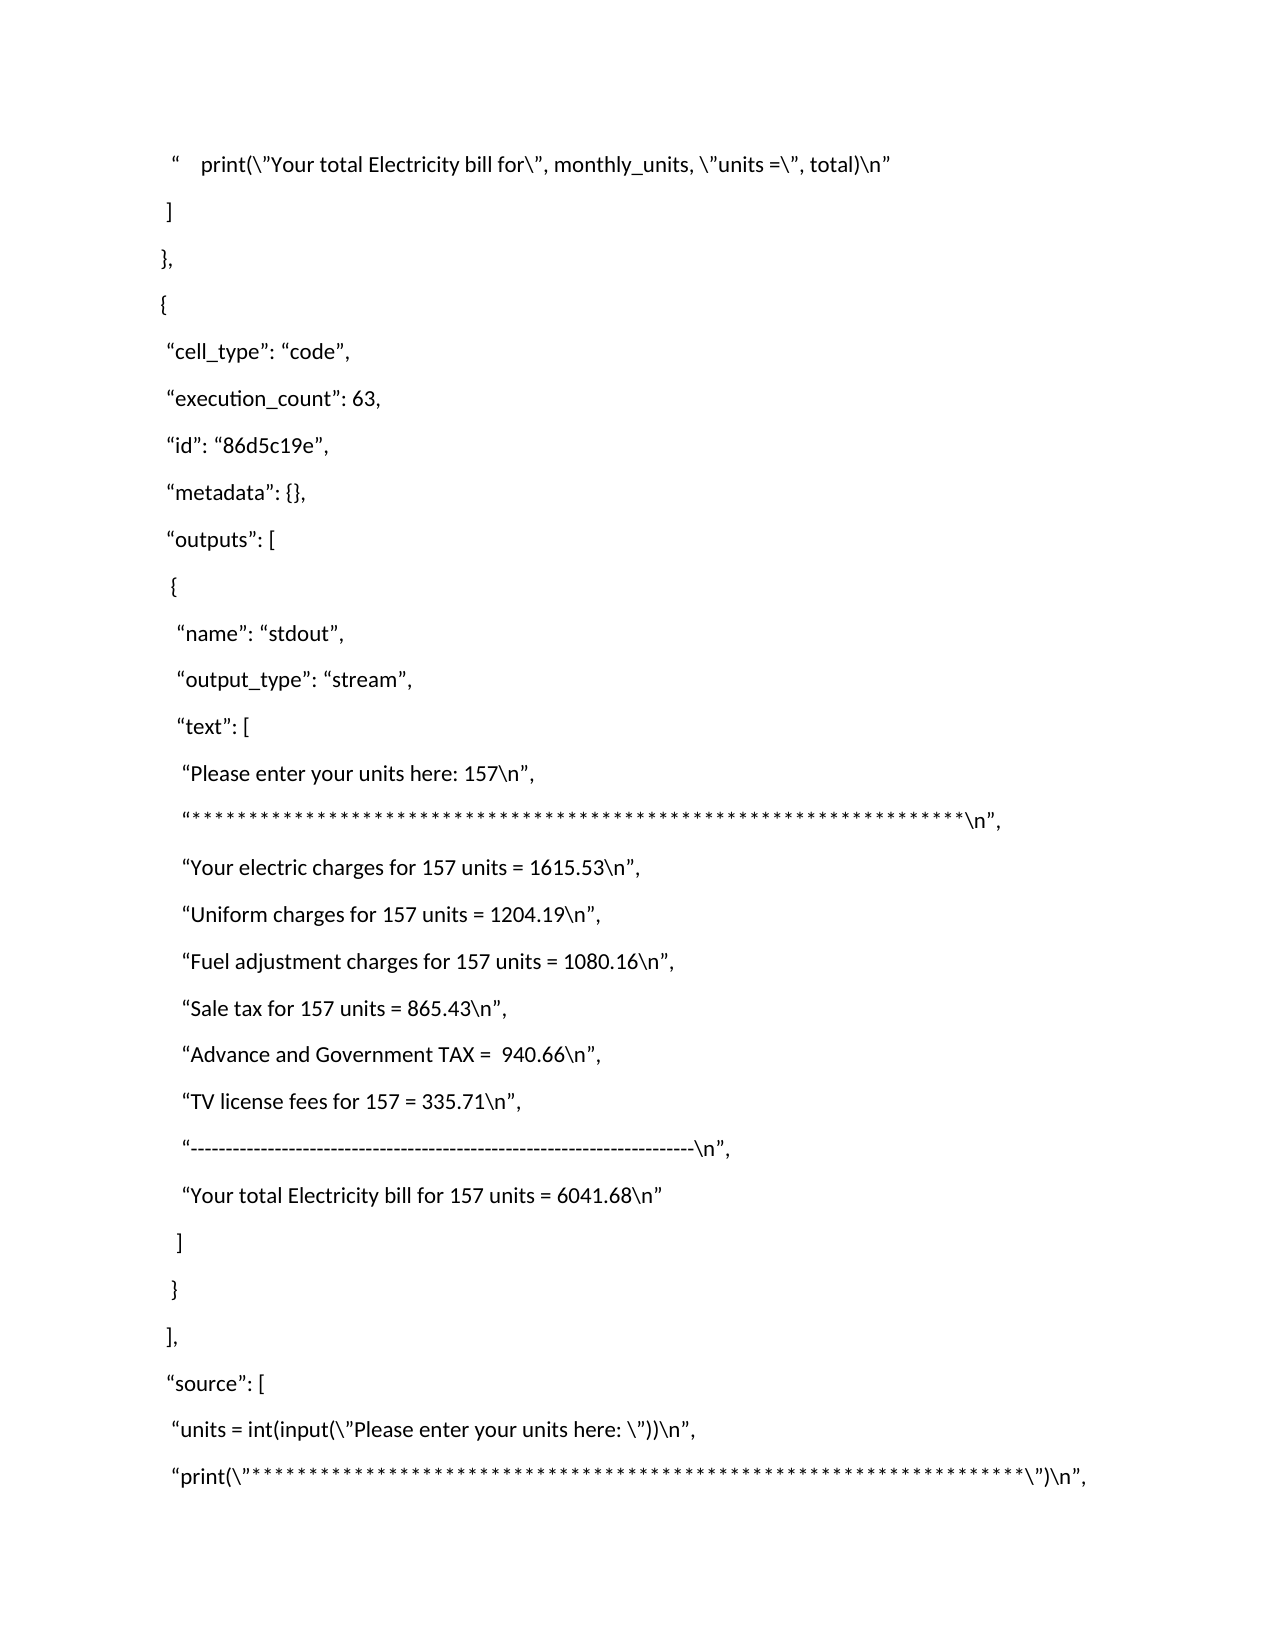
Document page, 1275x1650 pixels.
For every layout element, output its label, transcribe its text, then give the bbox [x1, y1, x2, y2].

text { [150, 291, 1125, 319]
text “Your total Electricity bill for 157 units = 6041.68\n” [150, 1181, 1125, 1209]
text “Fuel adjustment charges for 157 units = 1080.16\n”, [150, 947, 1125, 975]
text “------------------------------------------------------------------------\n”, [150, 1134, 1125, 1162]
text “Uniform charges for 157 units = 1204.19\n”, [150, 900, 1125, 928]
text “ print(\”Your total Electricity bill for\”, monthly_units, \”units =\”, total)\n” [150, 150, 1125, 178]
text “output_type”: “stream”, [150, 666, 1125, 694]
text “units = int(input(\”Please enter your units here: \”))\n”, [150, 1416, 1125, 1444]
text “execution_count”: 63, [150, 384, 1125, 412]
text ] [150, 1228, 1125, 1256]
text “********************************************************************\n”, [150, 806, 1125, 834]
text “source”: [ [150, 1369, 1125, 1397]
text “text”: [ [150, 712, 1125, 741]
text “TV license fees for 157 = 335.71\n”, [150, 1087, 1125, 1116]
text ], [150, 1322, 1125, 1350]
text “metadata”: {}, [150, 478, 1125, 506]
text ] [150, 197, 1125, 225]
text “cell_type”: “code”, [150, 337, 1125, 366]
text “Your electric charges for 157 units = 1615.53\n”, [150, 853, 1125, 881]
text “Advance and Government TAX = 940.66\n”, [150, 1041, 1125, 1069]
text }, [150, 244, 1125, 272]
text “name”: “stdout”, [150, 619, 1125, 647]
text “id”: “86d5c19e”, [150, 431, 1125, 459]
text “Please enter your units here: 157\n”, [150, 759, 1125, 787]
text “print(\”********************************************************************\”)\n”, [150, 1462, 1125, 1491]
text “outputs”: [ [150, 525, 1125, 553]
text { [150, 572, 1125, 600]
text “Sale tax for 157 units = 865.43\n”, [150, 994, 1125, 1022]
text } [150, 1275, 1125, 1303]
